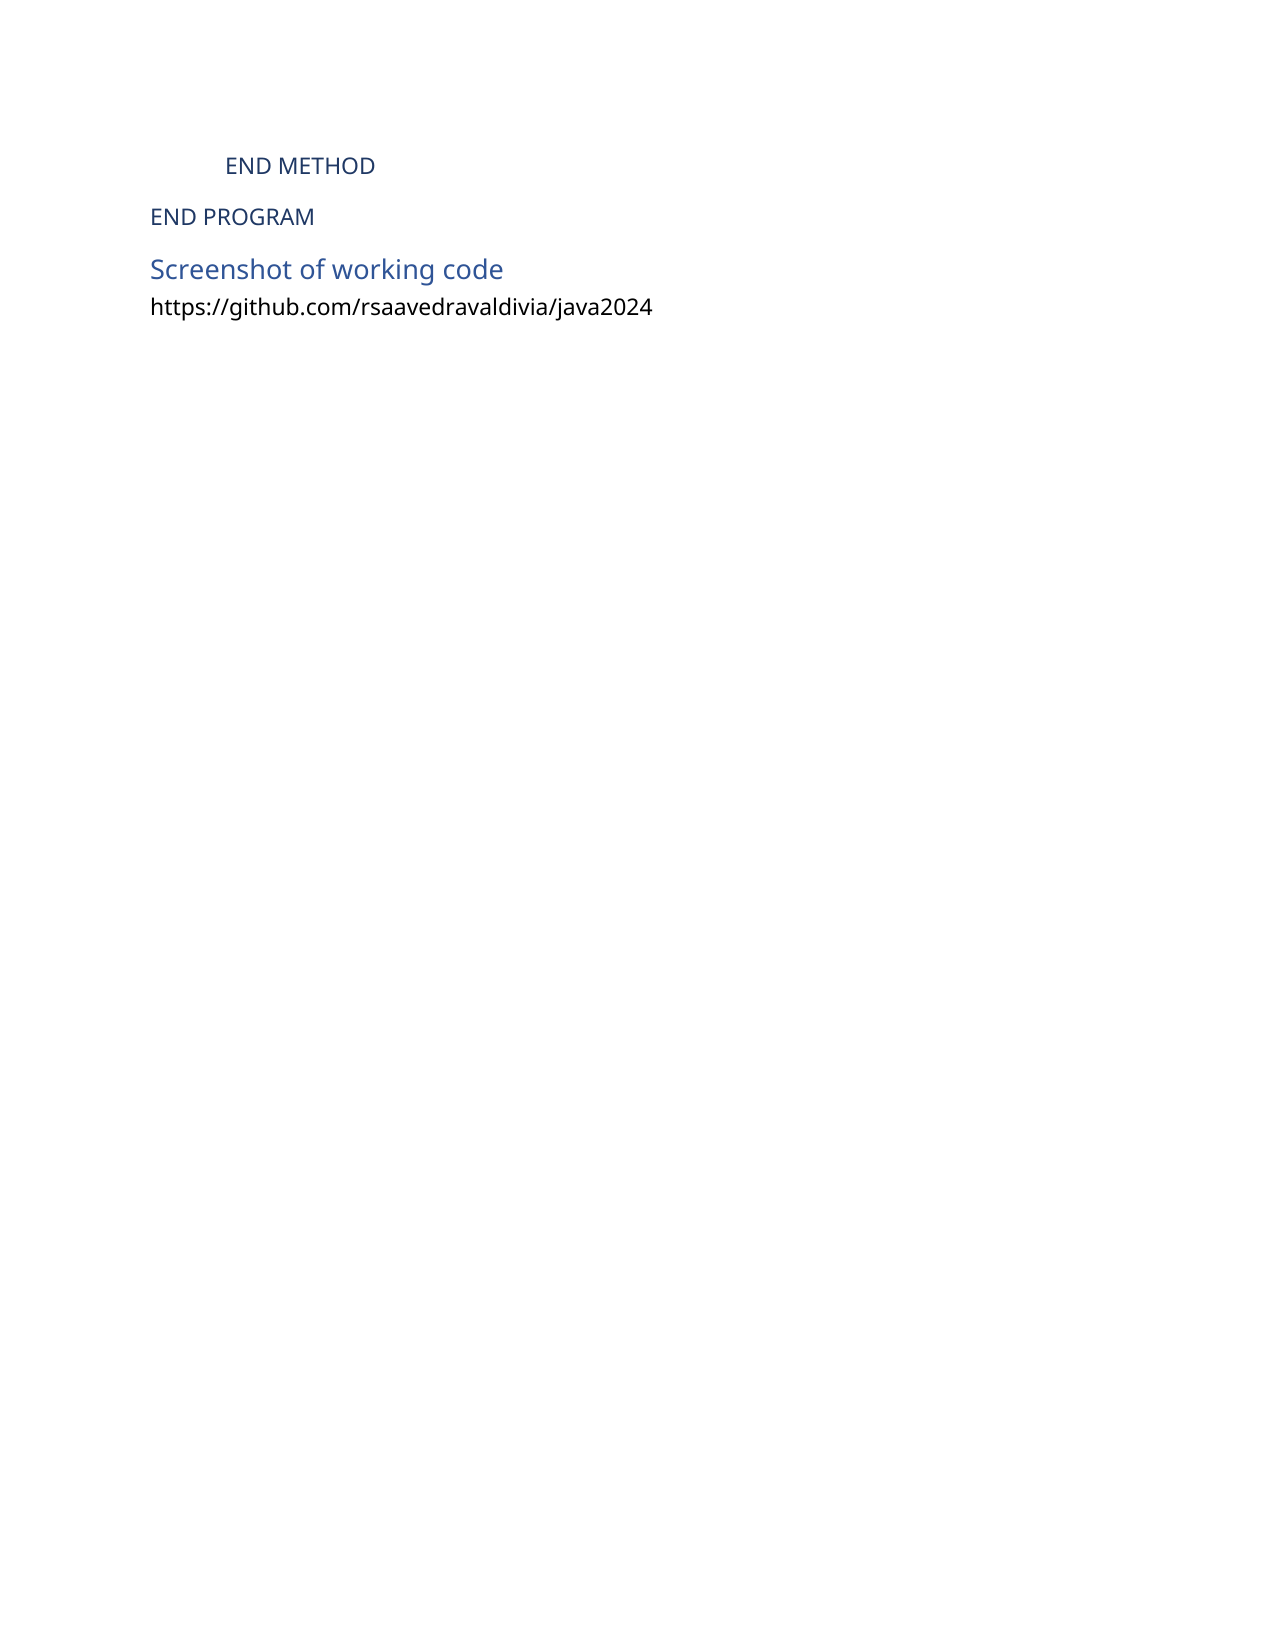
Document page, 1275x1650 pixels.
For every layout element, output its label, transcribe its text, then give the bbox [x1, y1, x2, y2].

text https://github.com/rsaavedravaldivia/java2024 [150, 291, 1125, 322]
text END METHOD [150, 150, 1125, 181]
subtitle Screenshot of working code [150, 251, 1125, 288]
text END PROGRAM [150, 200, 1125, 232]
